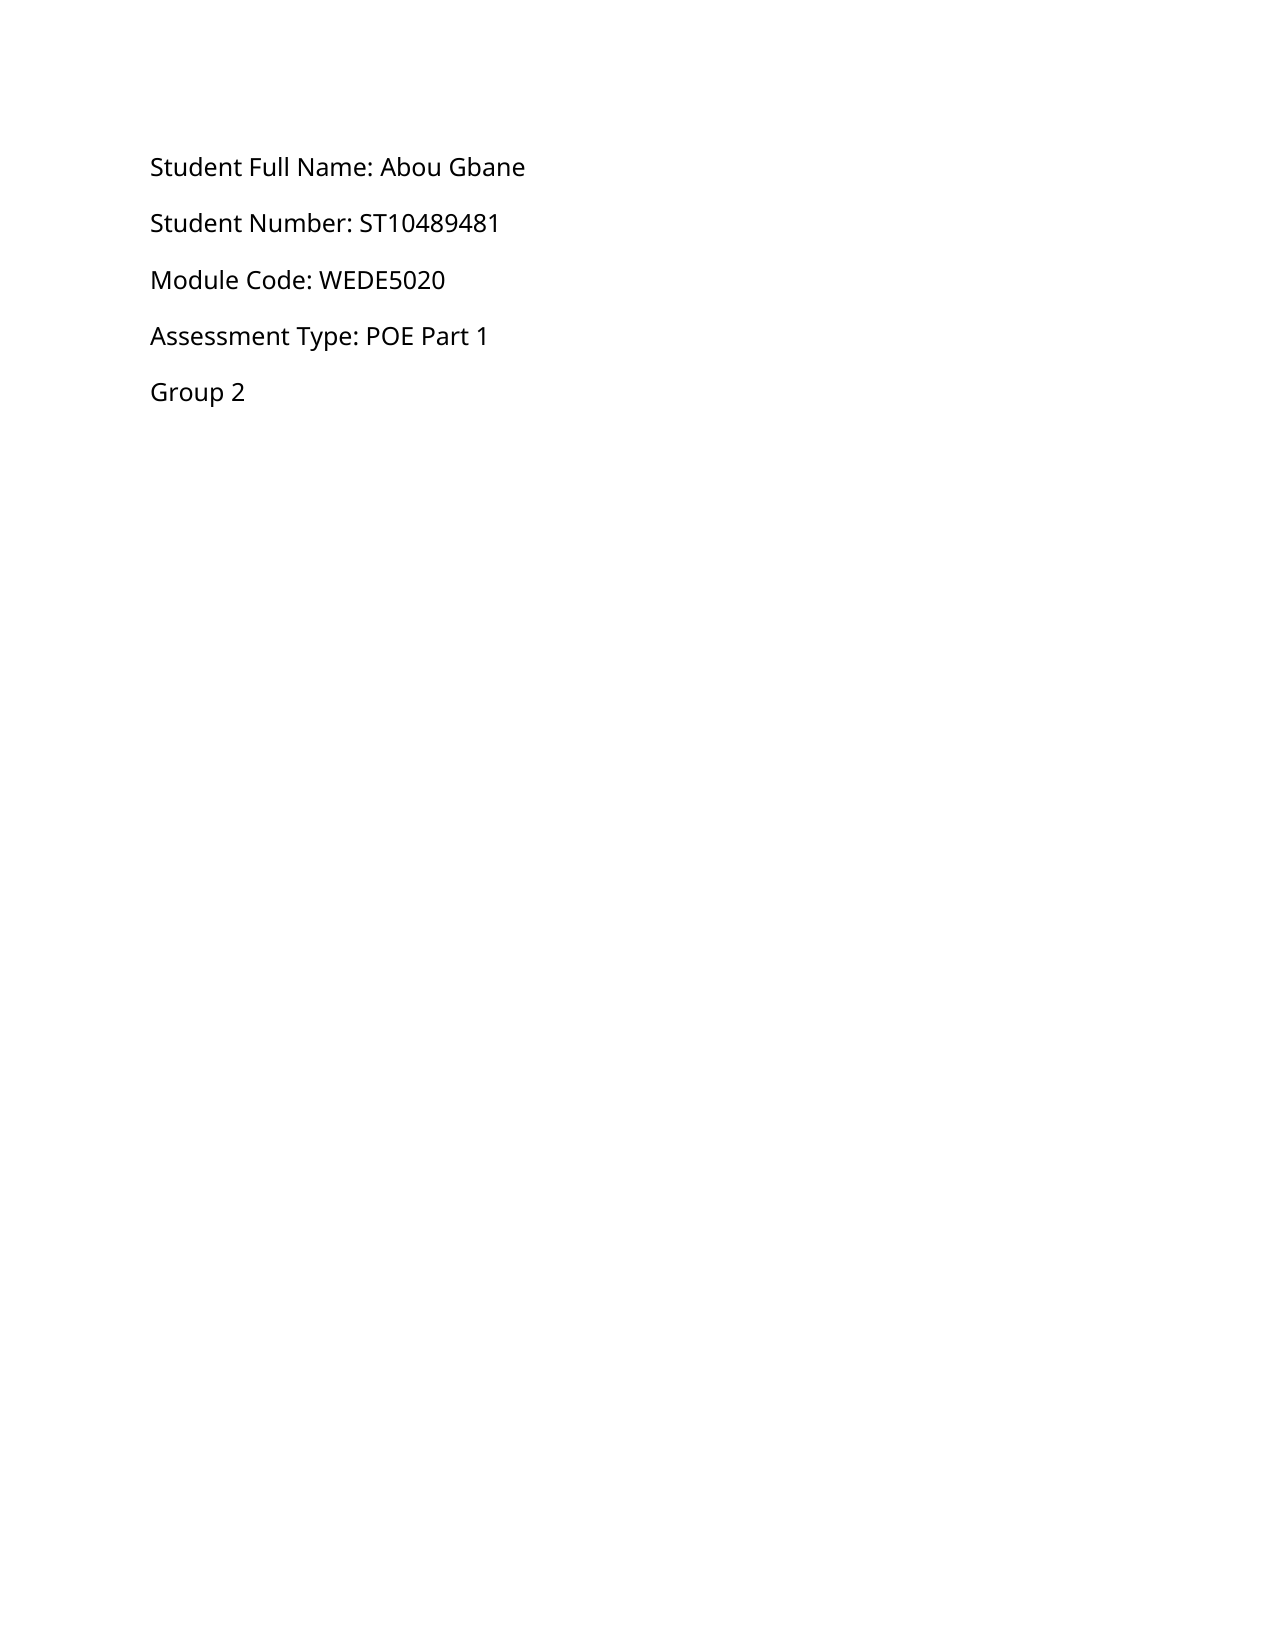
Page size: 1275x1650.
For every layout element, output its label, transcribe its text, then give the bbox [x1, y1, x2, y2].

text Assessment Type: POE Part 1 [150, 318, 1125, 352]
text Student Number: ST10489481 [150, 206, 1125, 240]
text Module Code: WEDE5020 [150, 262, 1125, 296]
text Group 2 [150, 374, 1125, 409]
text Student Full Name: Abou Gbane [150, 150, 1125, 184]
